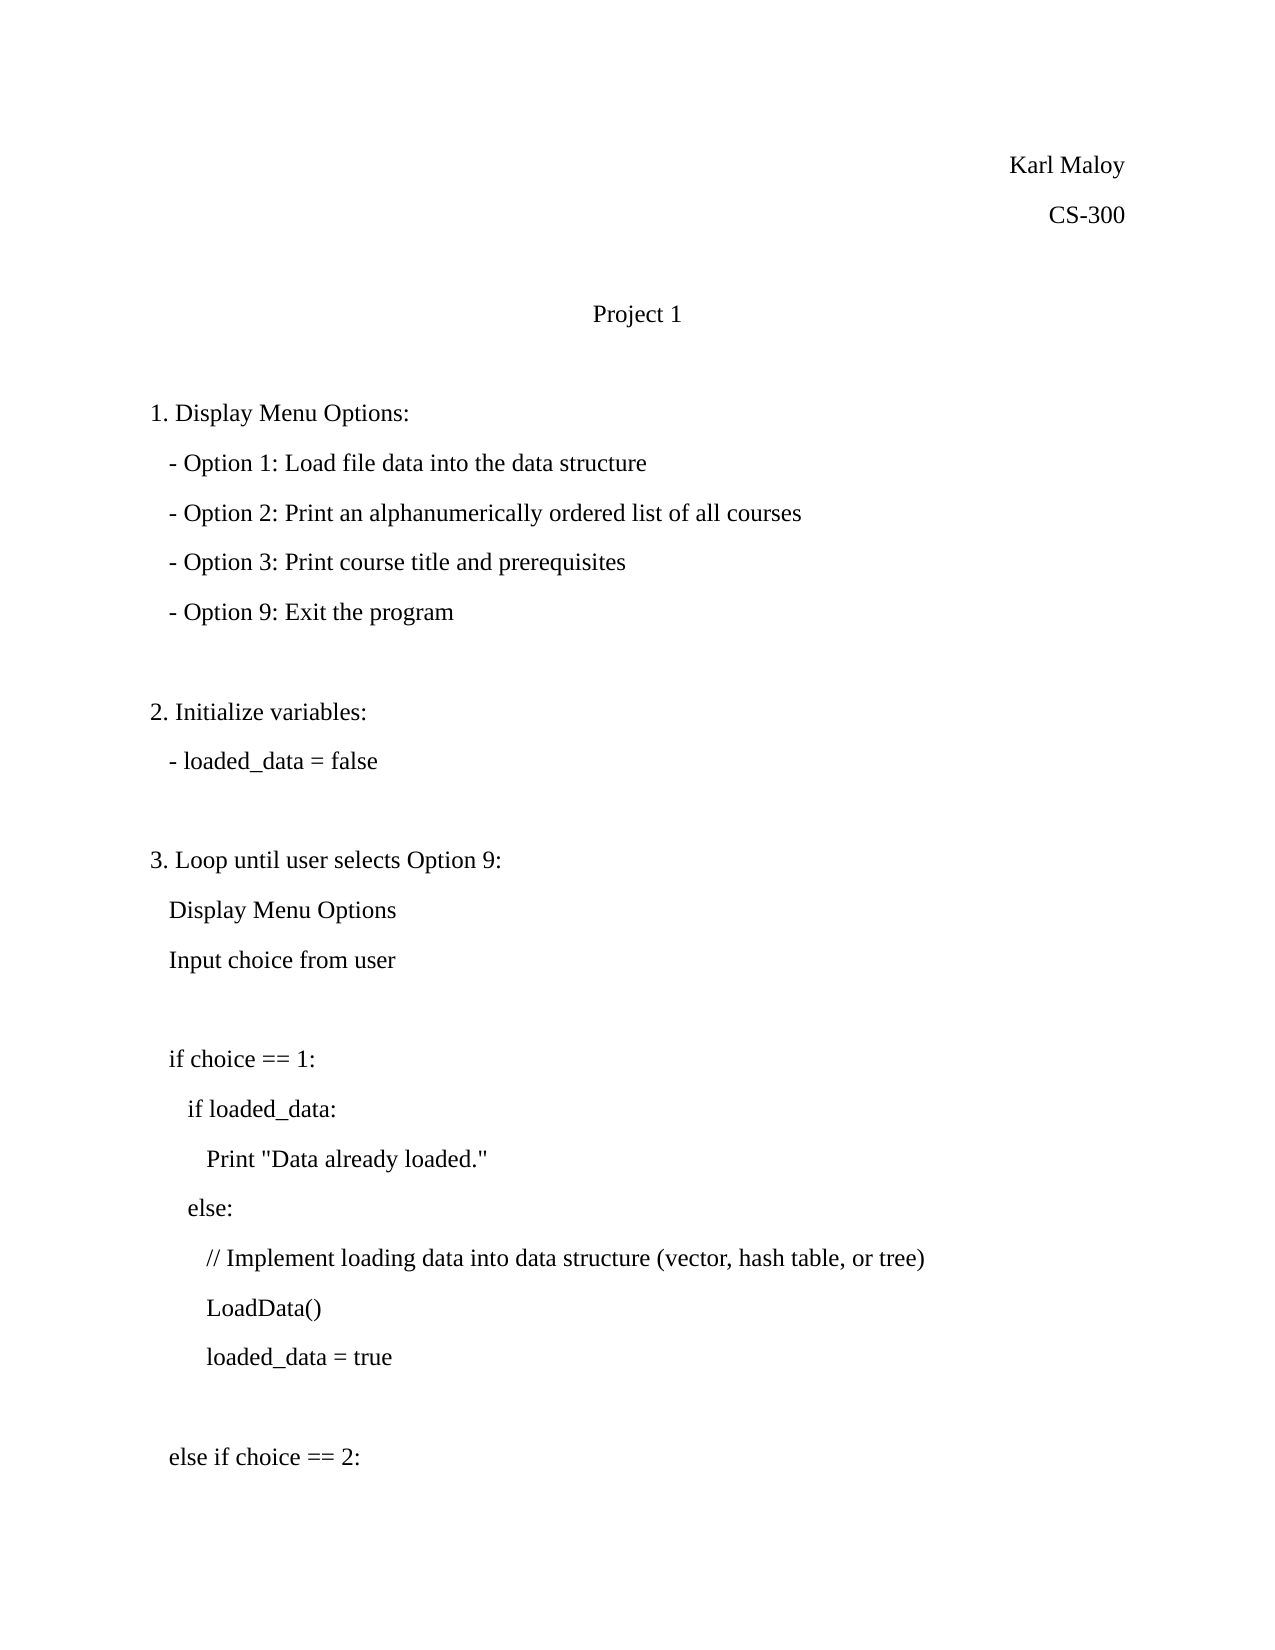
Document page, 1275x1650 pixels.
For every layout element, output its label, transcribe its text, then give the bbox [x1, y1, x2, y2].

text CS-300 [150, 200, 1125, 228]
text - Option 3: Print course title and prerequisites [150, 547, 1125, 576]
text else: [150, 1193, 1125, 1222]
text 3. Loop until user selects Option 9: [150, 846, 1125, 874]
text 2. Initialize variables: [150, 697, 1125, 725]
text - Option 9: Exit the program [150, 597, 1125, 626]
text LoadData() [150, 1293, 1125, 1322]
text loaded_data = true [150, 1342, 1125, 1371]
text if loaded_data: [150, 1094, 1125, 1123]
text - Option 2: Print an alphanumerically ordered list of all courses [150, 498, 1125, 527]
text 1. Display Menu Options: [150, 398, 1125, 427]
text - loaded_data = false [150, 746, 1125, 775]
text if choice == 1: [150, 1044, 1125, 1073]
text Print "Data already loaded." [150, 1144, 1125, 1172]
text Project 1 [150, 299, 1125, 328]
text Display Menu Options [150, 895, 1125, 924]
text - Option 1: Load file data into the data structure [150, 448, 1125, 477]
text Input choice from user [150, 945, 1125, 974]
text Karl Maloy [150, 150, 1125, 179]
text // Implement loading data into data structure (vector, hash table, or tree) [150, 1243, 1125, 1272]
text else if choice == 2: [150, 1442, 1125, 1471]
